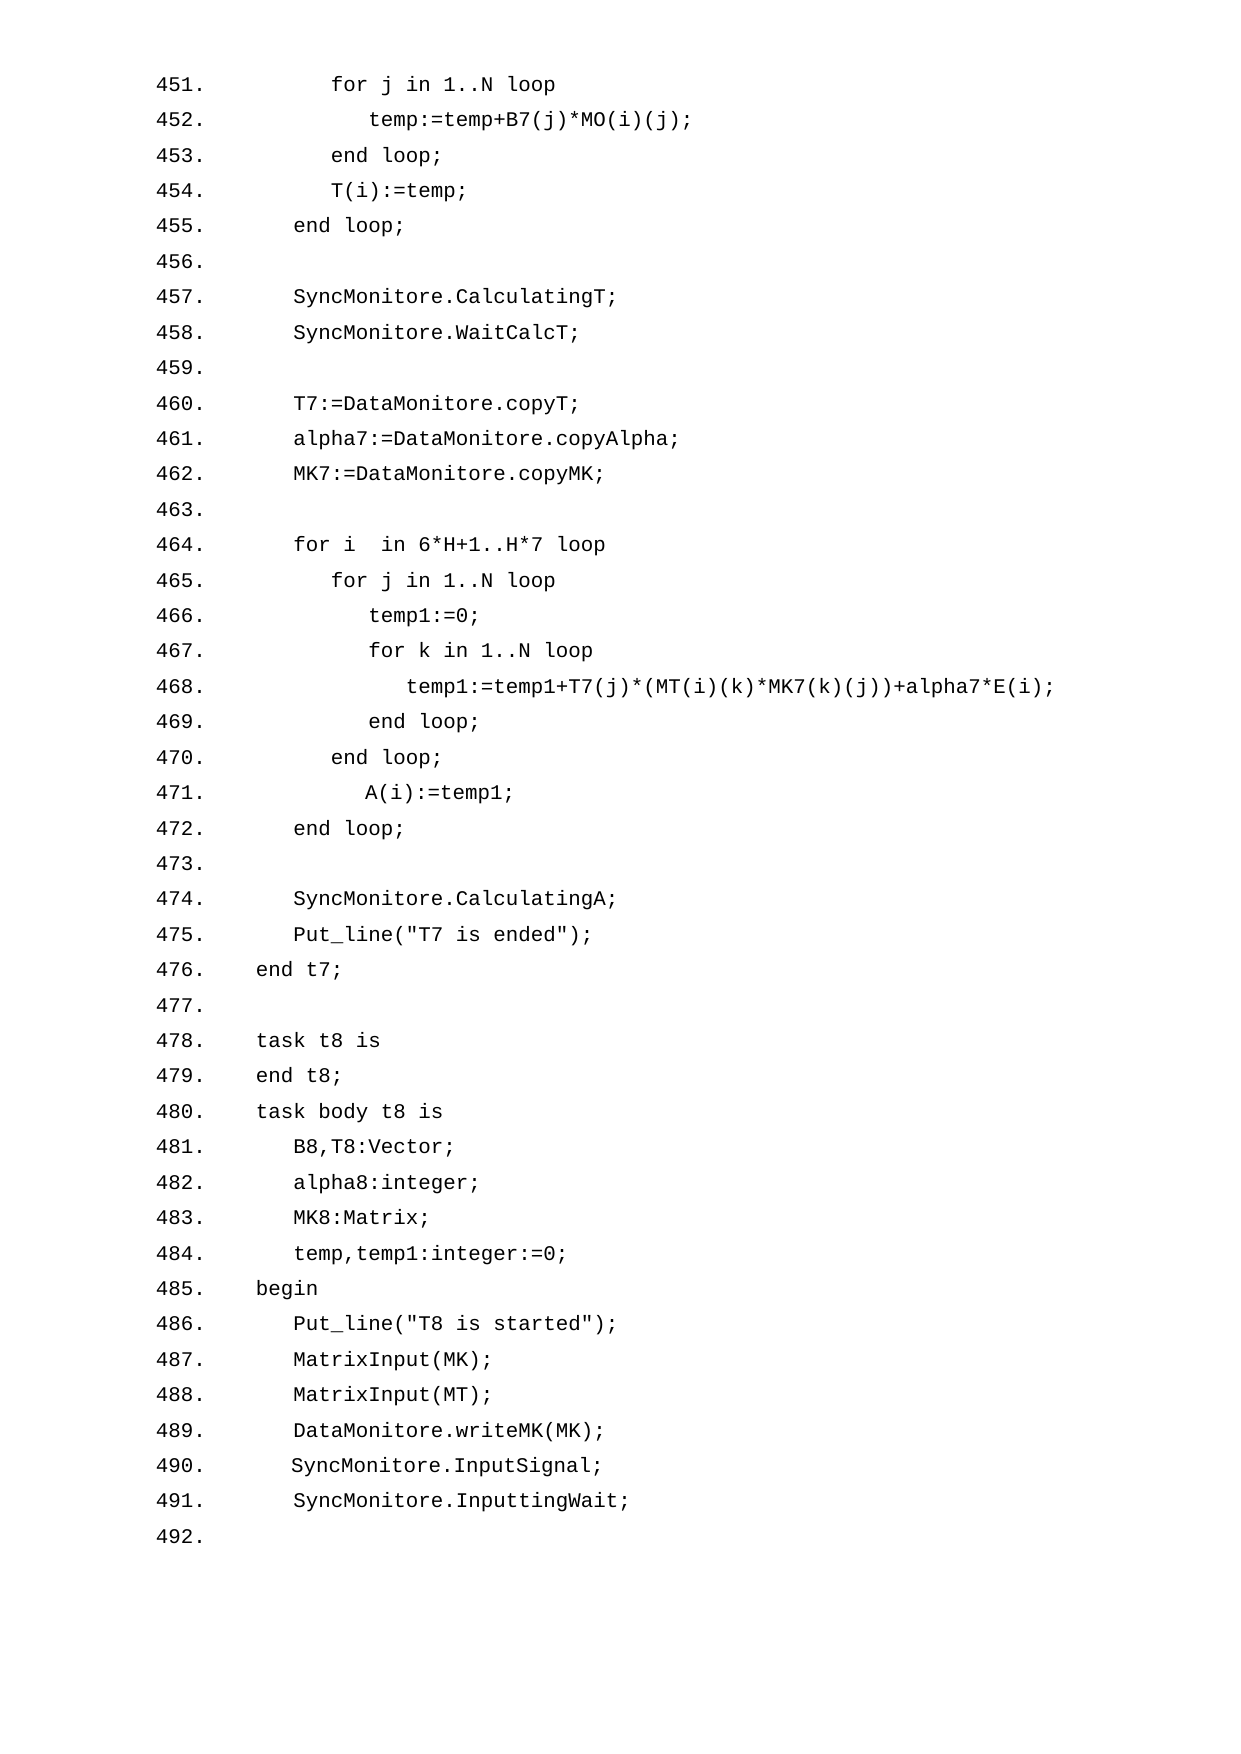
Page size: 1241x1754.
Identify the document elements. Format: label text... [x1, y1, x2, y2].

text 476. end t7; [118, 959, 1166, 983]
text 478. task t8 is [118, 1030, 1166, 1054]
text 480. task body t8 is [118, 1101, 1166, 1124]
text 453. end loop; [118, 145, 1166, 168]
text 466. temp1:=0; [118, 605, 1166, 629]
text 462. MK7:=DataMonitore.copyMK; [118, 463, 1166, 487]
text 484. temp,temp1:integer:=0; [118, 1243, 1166, 1266]
text 459. [118, 357, 1166, 381]
text 491. SyncMonitore.InputtingWait; [118, 1491, 1166, 1514]
text 465. for j in 1..N loop [118, 570, 1166, 593]
text 489. DataMonitore.writeMK(MK); [118, 1420, 1166, 1443]
text 488. MatrixInput(MT); [118, 1384, 1166, 1408]
text 464. for i in 6*H+1..H*7 loop [118, 534, 1166, 558]
text 467. for k in 1..N loop [118, 641, 1166, 664]
text 468. temp1:=temp1+T7(j)*(MT(i)(k)*MK7(k)(j))+alpha7*E(i); [118, 676, 1166, 699]
text 469. end loop; [118, 711, 1166, 735]
text 458. SyncMonitore.WaitCalcT; [118, 322, 1166, 345]
text 470. end loop; [118, 747, 1166, 770]
text 481. B8,T8:Vector; [118, 1136, 1166, 1160]
text 485. begin [118, 1278, 1166, 1302]
text 452. temp:=temp+B7(j)*MO(i)(j); [118, 109, 1166, 133]
text 474. SyncMonitore.CalculatingA; [118, 888, 1166, 912]
text 487. MatrixInput(MK); [118, 1349, 1166, 1372]
text 475. Put_line("T7 is ended"); [118, 924, 1166, 947]
text 451. for j in 1..N loop [118, 74, 1166, 97]
text 486. Put_line("T8 is started"); [118, 1313, 1166, 1337]
text 482. alpha8:integer; [118, 1172, 1166, 1195]
text 460. T7:=DataMonitore.copyT; [118, 393, 1166, 416]
text 492. [118, 1526, 1166, 1549]
text 477. [118, 995, 1166, 1018]
text 454. T(i):=temp; [118, 180, 1166, 204]
text 457. SyncMonitore.CalculatingT; [118, 286, 1166, 310]
text 471. A(i):=temp1; [118, 782, 1166, 806]
text 473. [118, 853, 1166, 877]
text 490. SyncMonitore.InputSignal; [118, 1455, 1166, 1479]
text 455. end loop; [118, 216, 1166, 239]
text 456. [118, 251, 1166, 274]
text 483. MK8:Matrix; [118, 1207, 1166, 1231]
text 479. end t8; [118, 1066, 1166, 1089]
text 463. [118, 499, 1166, 522]
text 461. alpha7:=DataMonitore.copyAlpha; [118, 428, 1166, 452]
text 472. end loop; [118, 818, 1166, 841]
